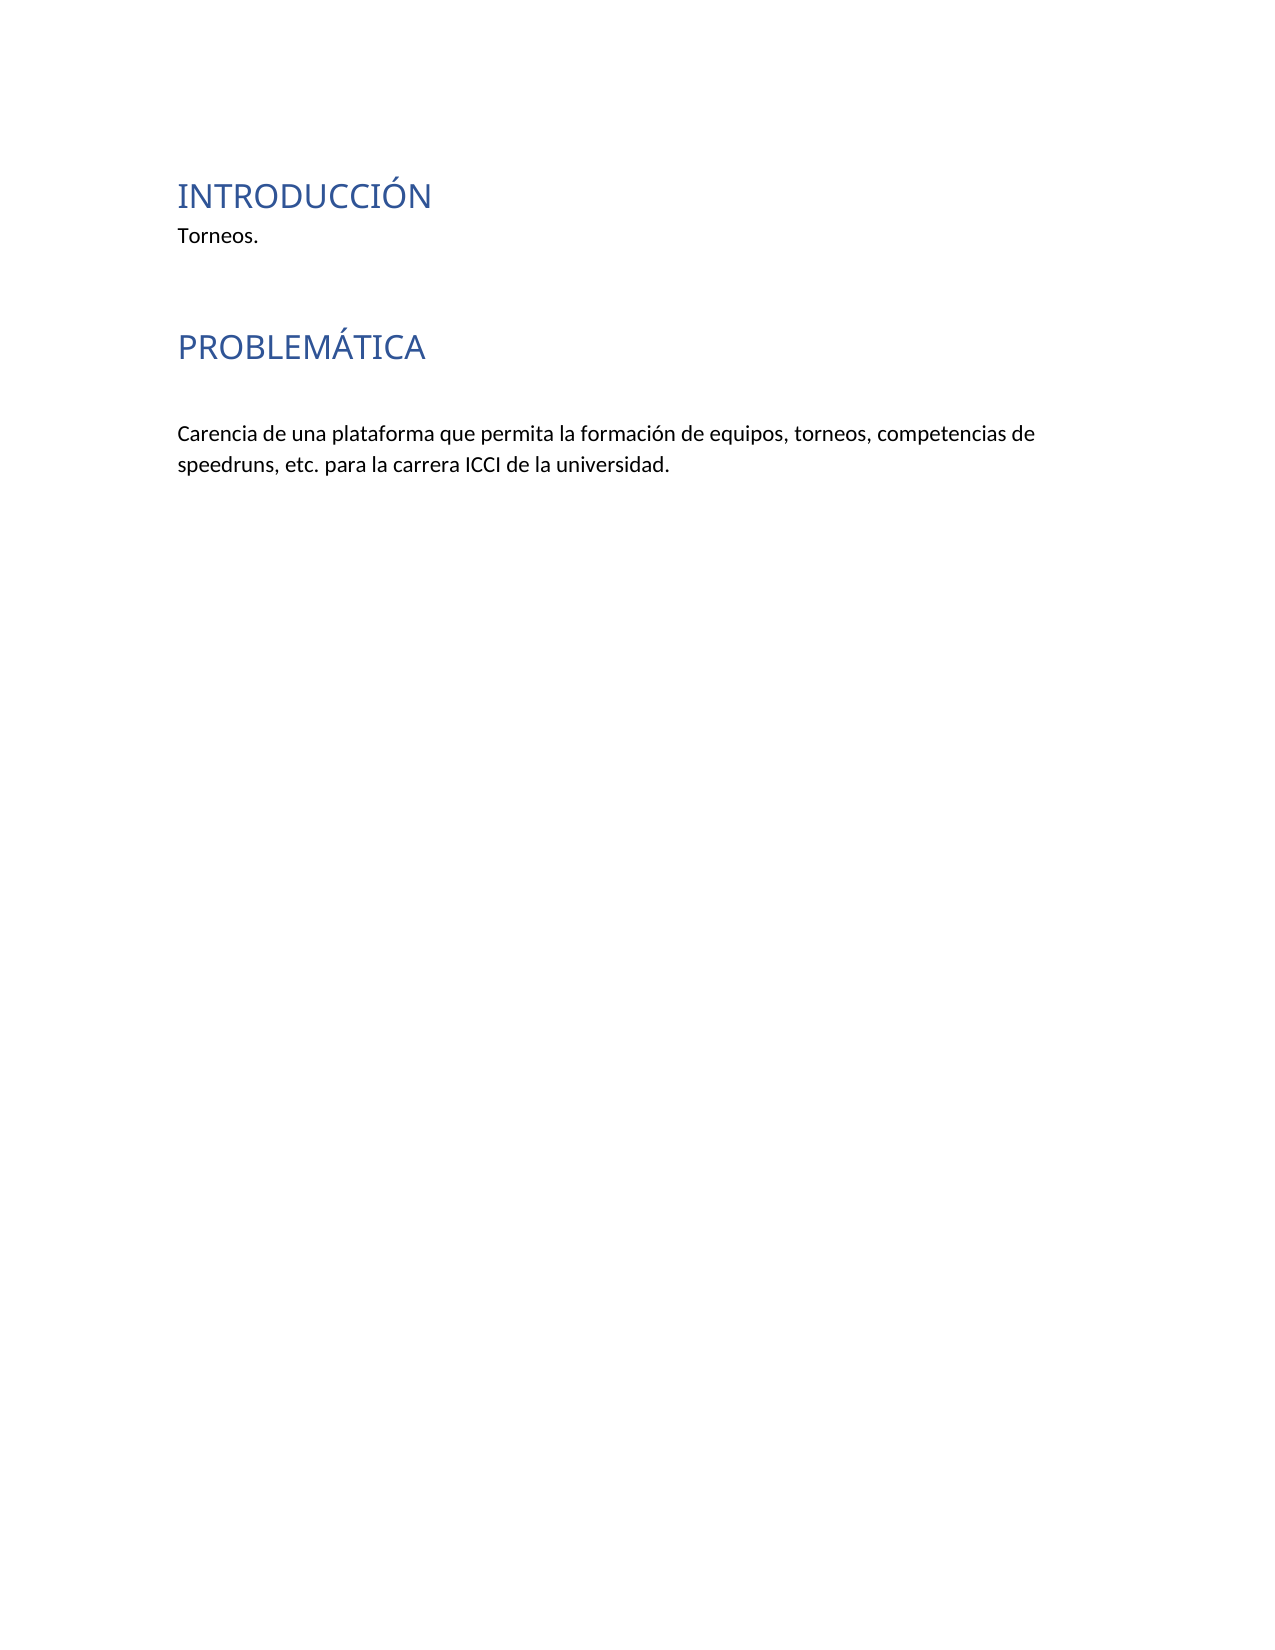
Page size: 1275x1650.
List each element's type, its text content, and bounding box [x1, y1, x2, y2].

subtitle PROBLEMÁTICA [177, 324, 1098, 369]
subtitle INTRODUCCIÓN [177, 173, 1098, 218]
text Torneos. [177, 222, 1098, 249]
text Carencia de una plataforma que permita la formación de equipos, torneos, competencias de speedruns, etc. para la carrera ICCI de la universidad. [177, 419, 1098, 478]
